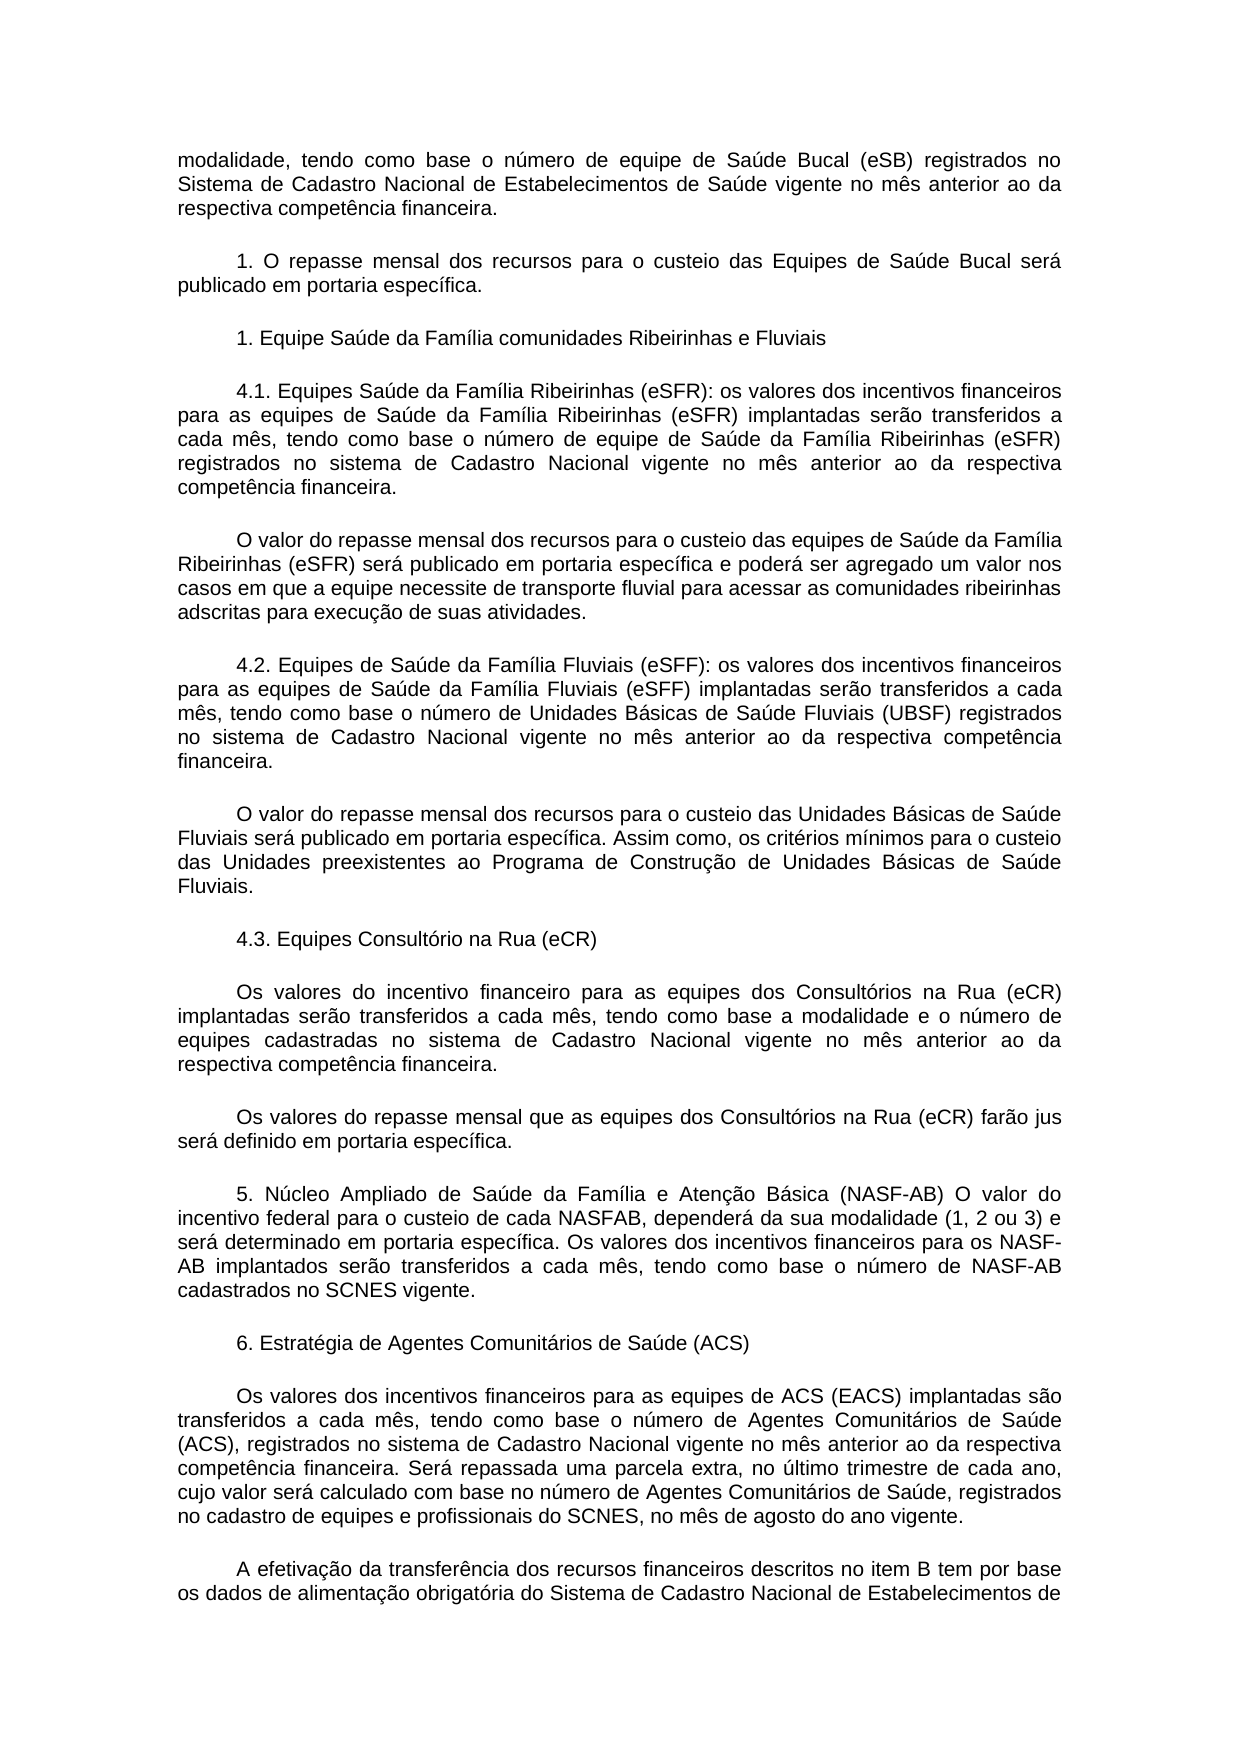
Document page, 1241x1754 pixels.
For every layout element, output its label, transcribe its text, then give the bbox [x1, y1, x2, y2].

text 4.3. Equipes Consultório na Rua (eCR) [177, 927, 1063, 951]
text O valor do repasse mensal dos recursos para o custeio das equipes de Saúde da Família Ribeirinhas (eSFR) será publicado em portaria específica e poderá ser agregado um valor nos casos em que a equipe necessite de transporte fluvial para acessar as comunidades ribeirinhas adscritas para execução de suas atividades. [177, 528, 1063, 624]
text Os valores do incentivo financeiro para as equipes dos Consultórios na Rua (eCR) implantadas serão transferidos a cada mês, tendo como base a modalidade e o número de equipes cadastradas no sistema de Cadastro Nacional vigente no mês anterior ao da respectiva competência financeira. [177, 980, 1063, 1076]
text 5. Núcleo Ampliado de Saúde da Família e Atenção Básica (NASF-AB) O valor do incentivo federal para o custeio de cada NASFAB, dependerá da sua modalidade (1, 2 ou 3) e será determinado em portaria específica. Os valores dos incentivos financeiros para os NASF-AB implantados serão transferidos a cada mês, tendo como base o número de NASF-AB cadastrados no SCNES vigente. [177, 1182, 1063, 1302]
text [177, 1557, 1063, 1605]
text O valor do repasse mensal dos recursos para o custeio das Unidades Básicas de Saúde Fluviais será publicado em portaria específica. Assim como, os critérios mínimos para o custeio das Unidades preexistentes ao Programa de Construção de Unidades Básicas de Saúde Fluviais. [177, 802, 1063, 898]
text 1. O repasse mensal dos recursos para o custeio das Equipes de Saúde Bucal será publicado em portaria específica. [177, 249, 1063, 297]
text 4.1. Equipes Saúde da Família Ribeirinhas (eSFR): os valores dos incentivos financeiros para as equipes de Saúde da Família Ribeirinhas (eSFR) implantadas serão transferidos a cada mês, tendo como base o número de equipe de Saúde da Família Ribeirinhas (eSFR) registrados no sistema de Cadastro Nacional vigente no mês anterior ao da respectiva competência financeira. [177, 379, 1063, 499]
text Os valores dos incentivos financeiros para as equipes de ACS (EACS) implantadas são transferidos a cada mês, tendo como base o número de Agentes Comunitários de Saúde (ACS), registrados no sistema de Cadastro Nacional vigente no mês anterior ao da respectiva competência financeira. Será repassada uma parcela extra, no último trimestre de cada ano, cujo valor será calculado com base no número de Agentes Comunitários de Saúde, registrados no cadastro de equipes e profissionais do SCNES, no mês de agosto do ano vigente. [177, 1384, 1063, 1528]
text 4.2. Equipes de Saúde da Família Fluviais (eSFF): os valores dos incentivos financeiros para as equipes de Saúde da Família Fluviais (eSFF) implantadas serão transferidos a cada mês, tendo como base o número de Unidades Básicas de Saúde Fluviais (UBSF) registrados no sistema de Cadastro Nacional vigente no mês anterior ao da respectiva competência financeira. [177, 653, 1063, 773]
text 6. Estratégia de Agentes Comunitários de Saúde (ACS) [177, 1331, 1063, 1355]
text 1. Equipe Saúde da Família comunidades Ribeirinhas e Fluviais [177, 326, 1063, 350]
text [177, 148, 1063, 219]
text Os valores do repasse mensal que as equipes dos Consultórios na Rua (eCR) farão jus será definido em portaria específica. [177, 1105, 1063, 1153]
